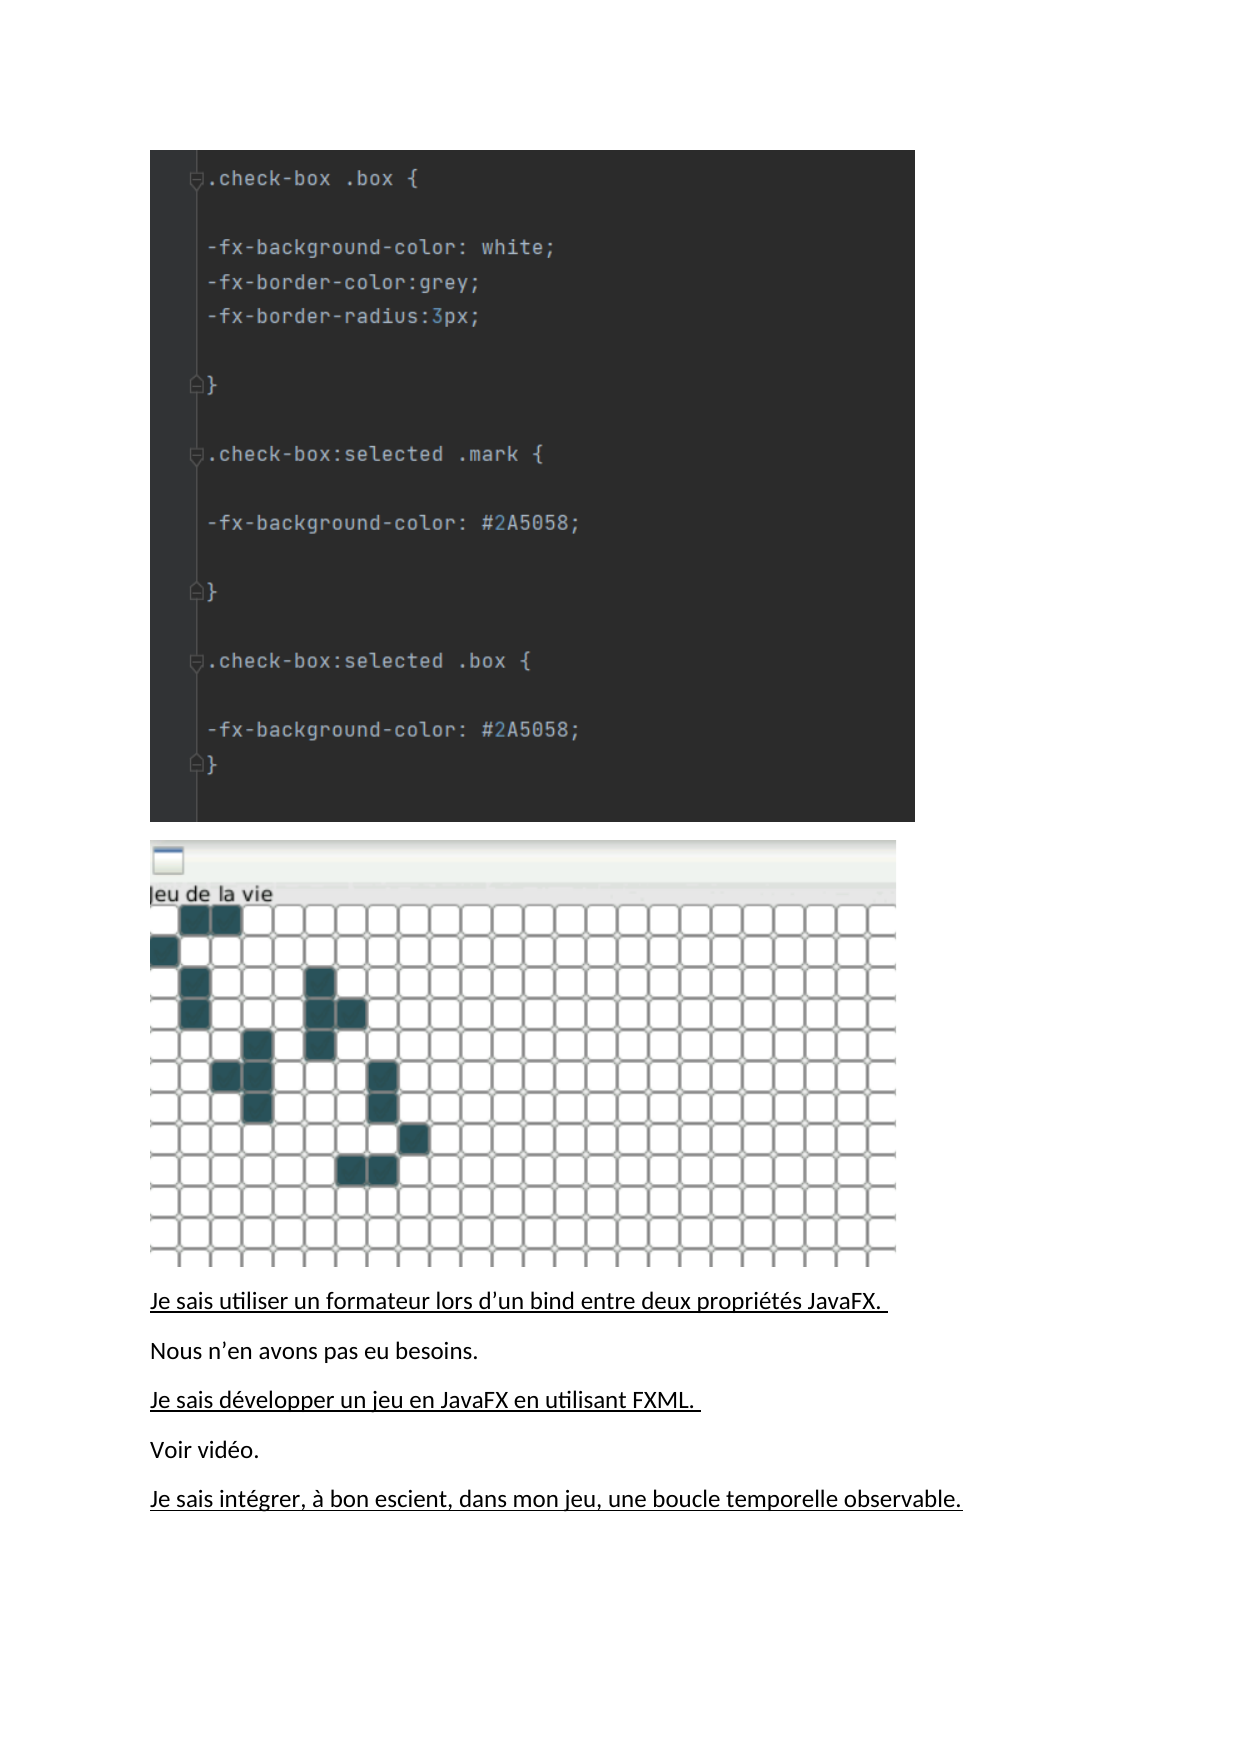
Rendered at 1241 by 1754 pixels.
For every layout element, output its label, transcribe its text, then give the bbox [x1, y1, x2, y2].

text Voir vidéo. [150, 1434, 1090, 1464]
picture [150, 150, 915, 822]
text Je sais utiliser un formateur lors d’un bind entre deux propriétés JavaFX. [150, 1285, 1090, 1316]
text Je sais développer un jeu en JavaFX en utilisant FXML. [150, 1384, 1090, 1415]
picture [150, 840, 897, 1267]
text Nous n’en avons pas eu besoins. [150, 1335, 1090, 1365]
text Je sais intégrer, à bon escient, dans mon jeu, une boucle temporelle observable. [150, 1483, 1090, 1514]
